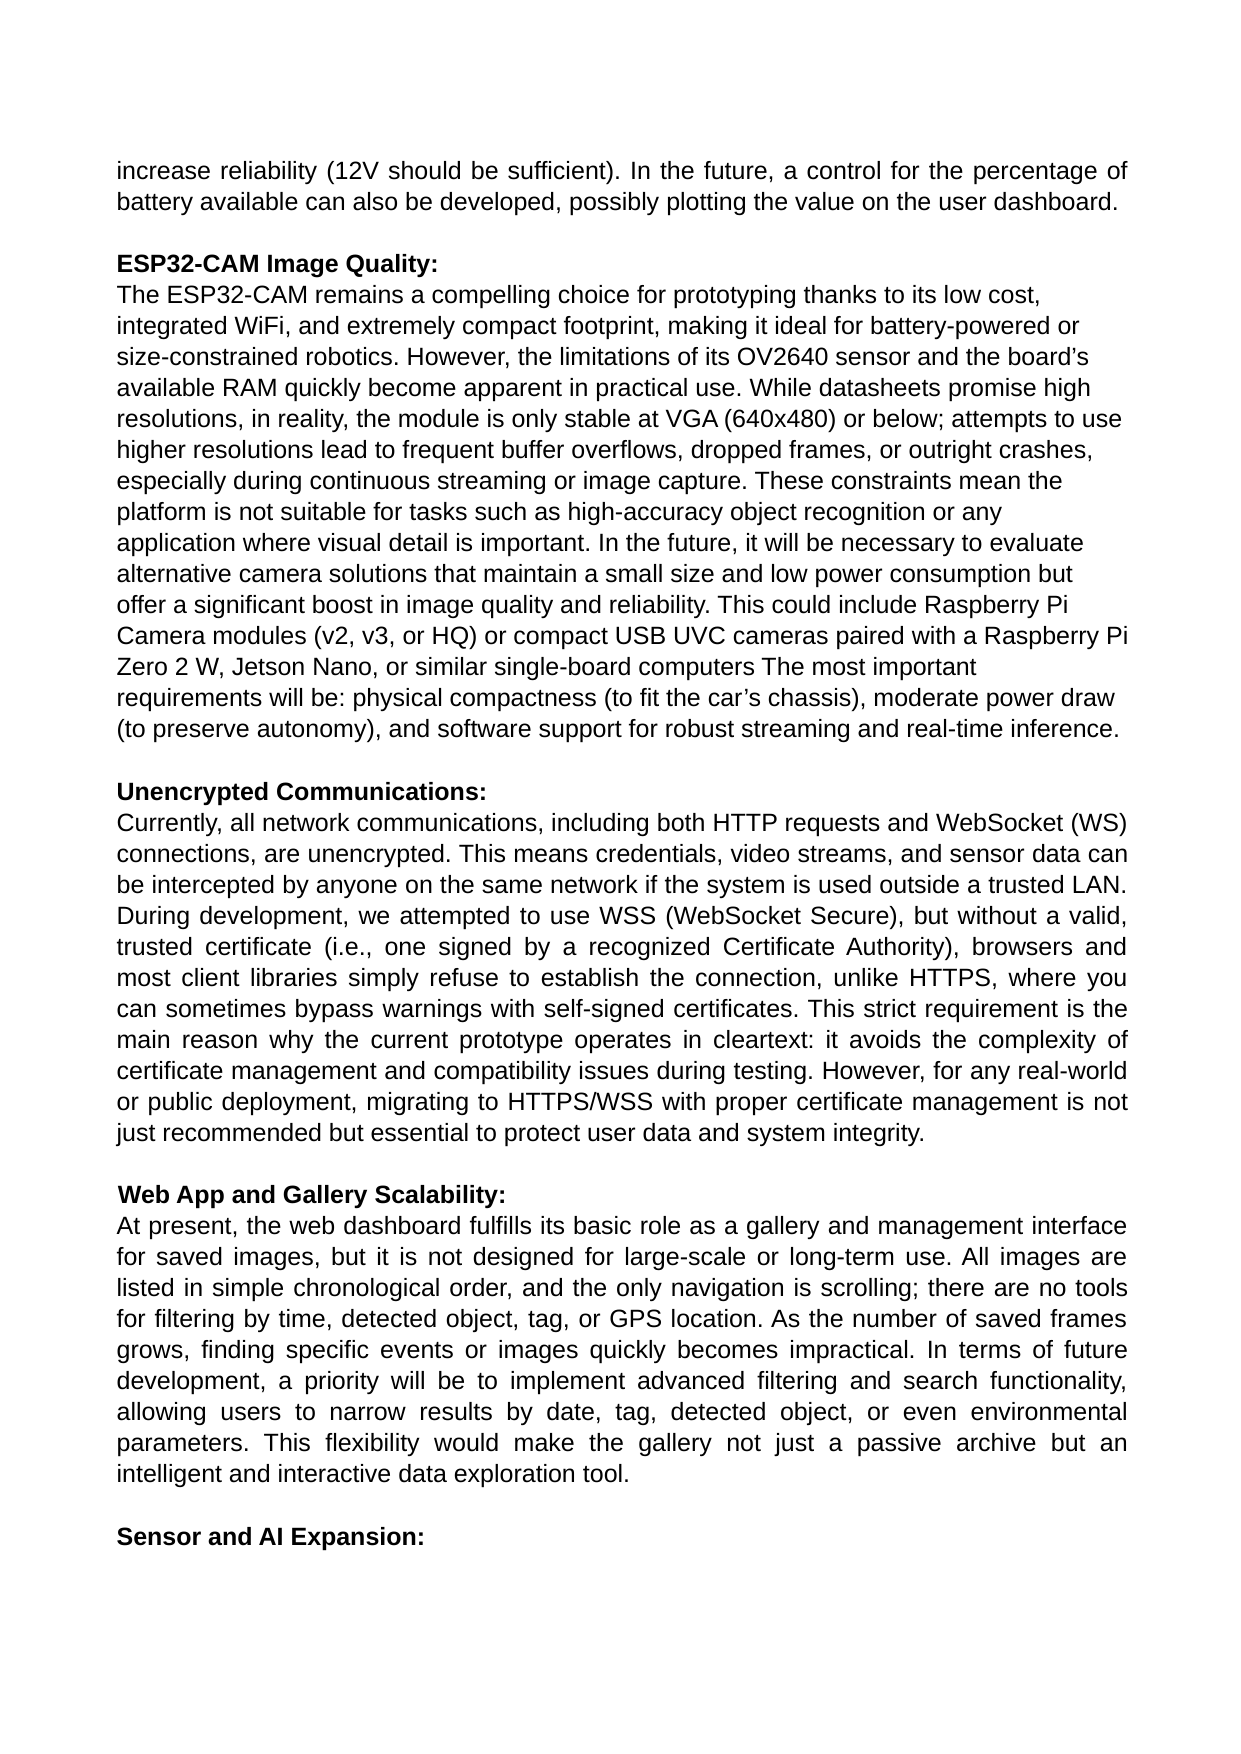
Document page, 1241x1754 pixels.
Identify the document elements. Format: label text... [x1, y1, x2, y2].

text Unencrypted Communications: [116, 777, 1129, 805]
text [116, 156, 1129, 216]
text Web App and Gallery Scalability: [118, 1180, 1129, 1209]
text Sensor and AI Expansion: [116, 1522, 1129, 1550]
text ESP32-CAM Image Quality: [116, 249, 1129, 278]
text At present, the web dashboard fulfills its basic role as a gallery and management interface for saved images, but it is not designed for large-scale or long-term use. All images are listed in simple chronological order, and the only navigation is scrolling; there are no tools for filtering by time, detected object, tag, or GPS location. As the number of saved frames grows, finding specific events or images quickly becomes impractical. In terms of future development, a priority will be to implement advanced filtering and search functionality, allowing users to narrow results by date, tag, detected object, or even environmental parameters. This flexibility would make the gallery not just a passive archive but an intelligent and interactive data exploration tool. [116, 1211, 1129, 1488]
text The ESP32-CAM remains a compelling choice for prototyping thanks to its low cost, integrated WiFi, and extremely compact footprint, making it ideal for battery-powered or size-constrained robotics. However, the limitations of its OV2640 sensor and the board’s available RAM quickly become apparent in practical use. While datasheets promise high resolutions, in reality, the module is only stable at VGA (640x480) or below; attempts to use higher resolutions lead to frequent buffer overflows, dropped frames, or outright crashes, especially during continuous streaming or image capture. These constraints mean the platform is not suitable for tasks such as high-accuracy object recognition or any application where visual detail is important. In the future, it will be necessary to evaluate alternative camera solutions that maintain a small size and low power consumption but offer a significant boost in image quality and reliability. This could include Raspberry Pi Camera modules (v2, v3, or HQ) or compact USB UVC cameras paired with a Raspberry Pi Zero 2 W, Jetson Nano, or similar single-board computers The most important requirements will be: physical compactness (to fit the car’s chassis), moderate power draw (to preserve autonomy), and software support for robust streaming and real-time inference. [116, 280, 1129, 743]
text Currently, all network communications, including both HTTP requests and WebSocket (WS) connections, are unencrypted. This means credentials, video streams, and sensor data can be intercepted by anyone on the same network if the system is used outside a trusted LAN. During development, we attempted to use WSS (WebSocket Secure), but without a valid, trusted certificate (i.e., one signed by a recognized Certificate Authority), browsers and most client libraries simply refuse to establish the connection, unlike HTTPS, where you can sometimes bypass warnings with self-signed certificates. This strict requirement is the main reason why the current prototype operates in cleartext: it avoids the complexity of certificate management and compatibility issues during testing. However, for any real-world or public deployment, migrating to HTTPS/WSS with proper certificate management is not just recommended but essential to protect user data and system integrity. [116, 808, 1129, 1147]
